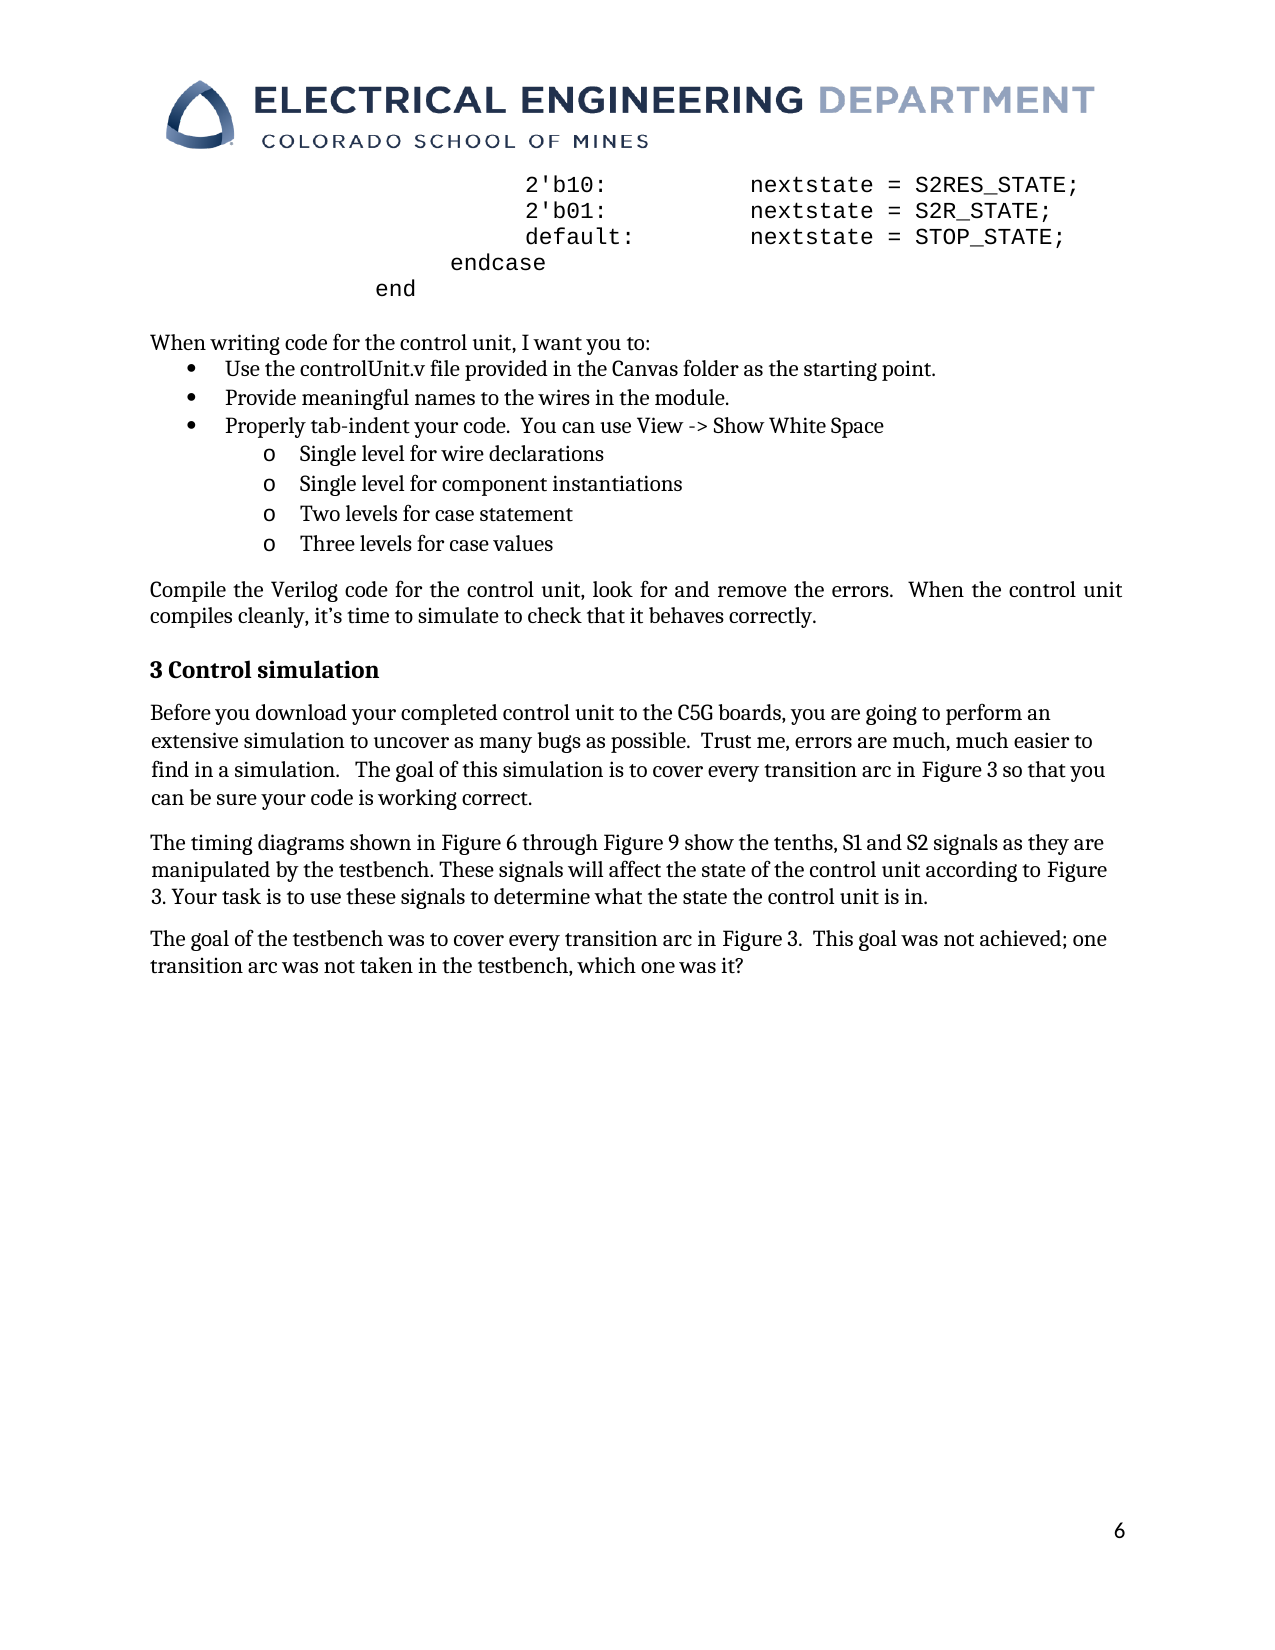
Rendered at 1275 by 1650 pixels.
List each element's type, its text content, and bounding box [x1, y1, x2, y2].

list Use the controlUnit.v file provided in the Canvas folder as the starting point. [187, 356, 1125, 382]
text The goal of the testbench was to cover every transition arc in Figure 3. This goal was not achieved; one transition arc was not taken in the testbench, which one was it? [150, 925, 1125, 979]
list Two levels for case statement [262, 501, 1125, 528]
text 2'b01: nextstate = S2R_STATE; [150, 199, 1125, 225]
list Three levels for case values [262, 530, 1125, 558]
list Properly tab-indent your code. You can use View -> Show White Space [187, 413, 1125, 439]
picture [150, 75, 1109, 157]
text When writing code for the control unit, I want you to: [150, 329, 1125, 356]
text end [150, 277, 1125, 303]
list Single level for component instantiations [262, 471, 1125, 498]
list Single level for wire declarations [262, 441, 1125, 469]
list Provide meaningful names to the wires in the module. [187, 384, 1125, 411]
text endcase [150, 251, 1125, 277]
text Before you download your completed control unit to the C5G boards, you are going to perform an extensive simulation to uncover as many bugs as possible. Trust me, errors are much, much easier to find in a simulation. The goal of this simulation is to cover every transition arc in Figure 3 so that you can be sure your code is working correct. [150, 699, 1125, 811]
text 3 Control simulation [150, 656, 1125, 684]
text 2'b10: nextstate = S2RES_STATE; [150, 157, 1125, 199]
text default: nextstate = STOP_STATE; [150, 225, 1125, 251]
text The timing diagrams shown in Figure 6 through Figure 9 show the tenths, S1 and S2 signals as they are manipulated by the testbench. These signals will affect the state of the control unit according to Figure 3. Your task is to use these signals to determine what the state the control unit is in. [150, 830, 1125, 910]
text Compile the Verilog code for the control unit, look for and remove the errors. When the control unit compiles cleanly, it’s time to simulate to check that it behaves correctly. [150, 577, 1125, 629]
